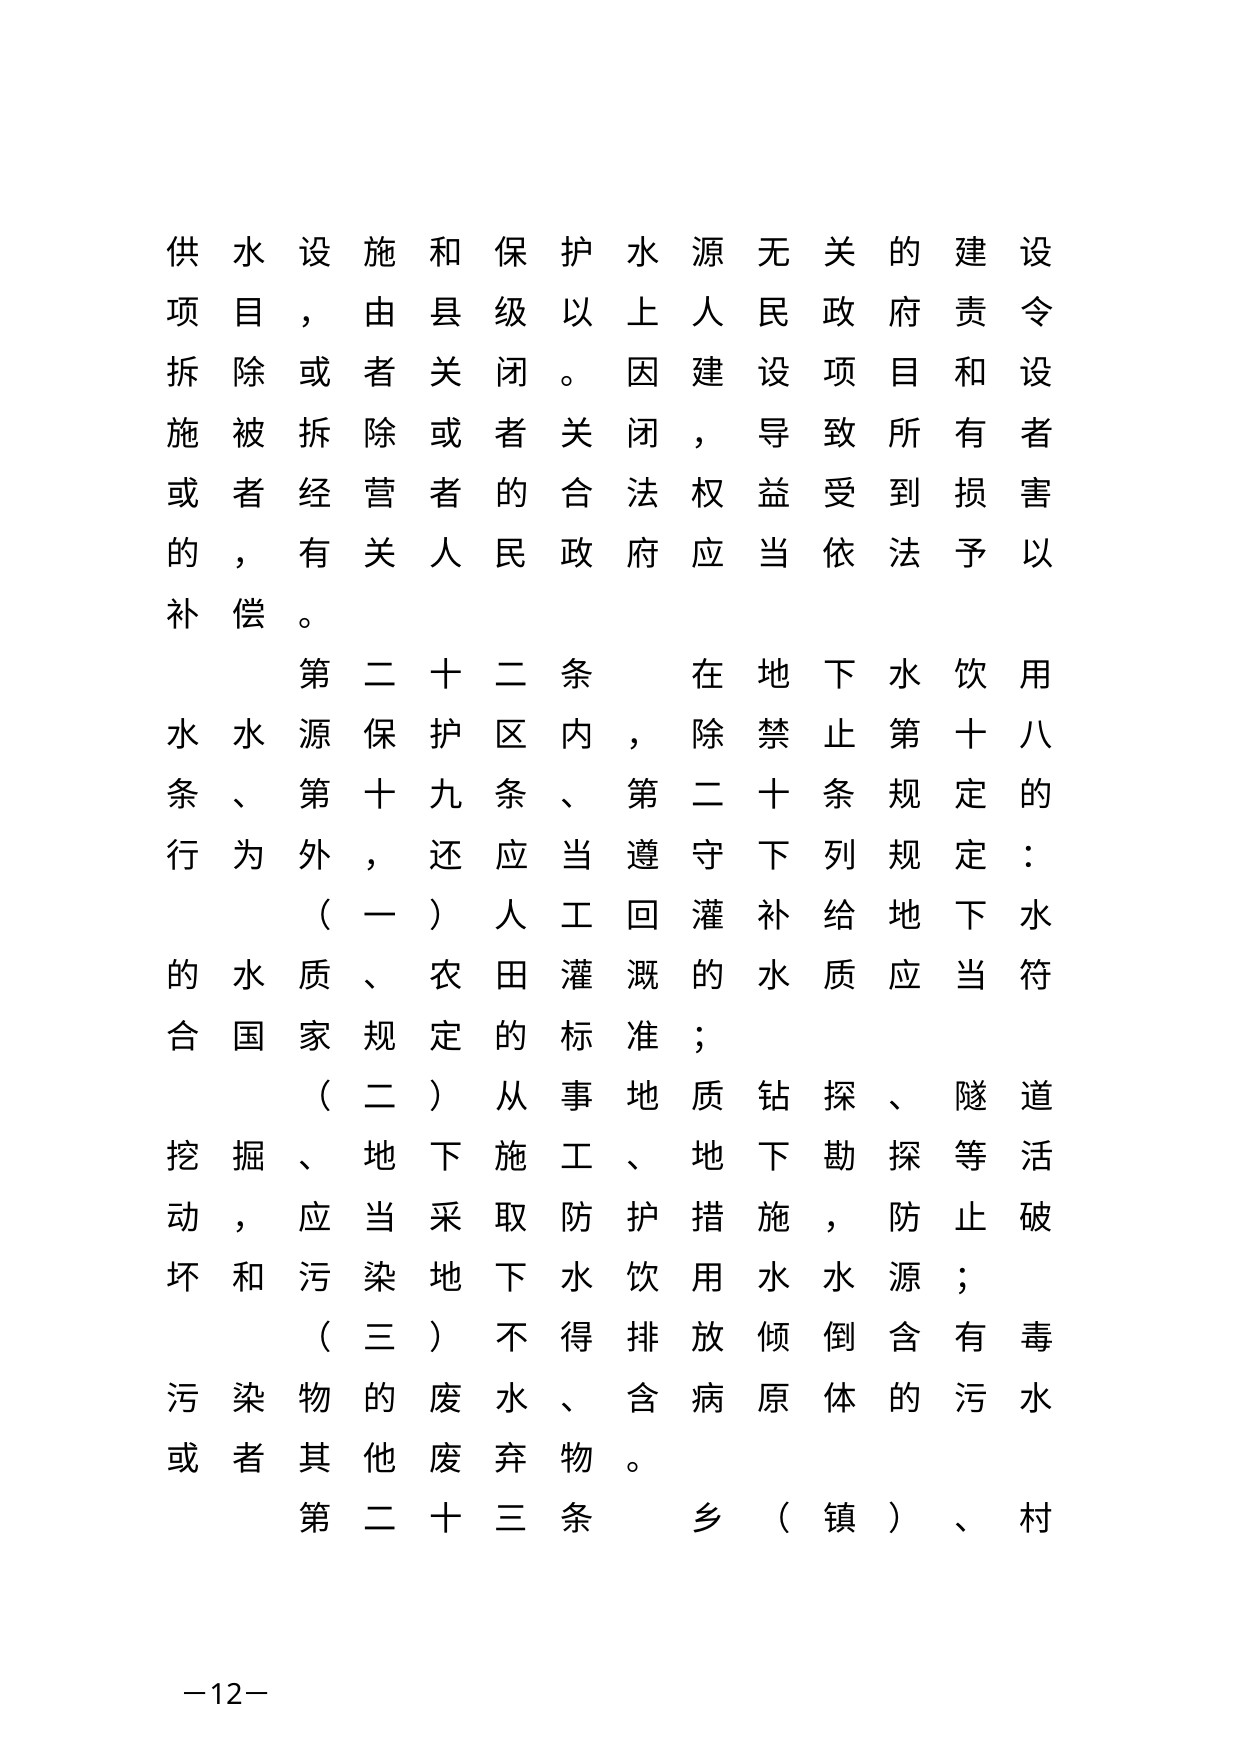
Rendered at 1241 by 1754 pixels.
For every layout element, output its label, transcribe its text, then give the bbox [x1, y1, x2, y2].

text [167, 219, 1085, 642]
text （一）人工回灌补给地下水的水质、农田灌溉的水质应当符合国家规定的标准； [167, 883, 1085, 1064]
text （三）不得排放倾倒含有毒污染物的废水、含病原体的污水或者其他废弃物。 [167, 1305, 1085, 1486]
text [167, 1486, 1085, 1546]
text （二）从事地质钻探、隧道挖掘、地下施工、地下勘探等活动，应当采取防护措施，防止破坏和污染地下水饮用水水源； [167, 1064, 1085, 1305]
text 第二十二条 在地下水饮用水水源保护区内，除禁止第十八条、第十九条、第二十条规定的行为外，还应当遵守下列规定： [167, 642, 1085, 883]
